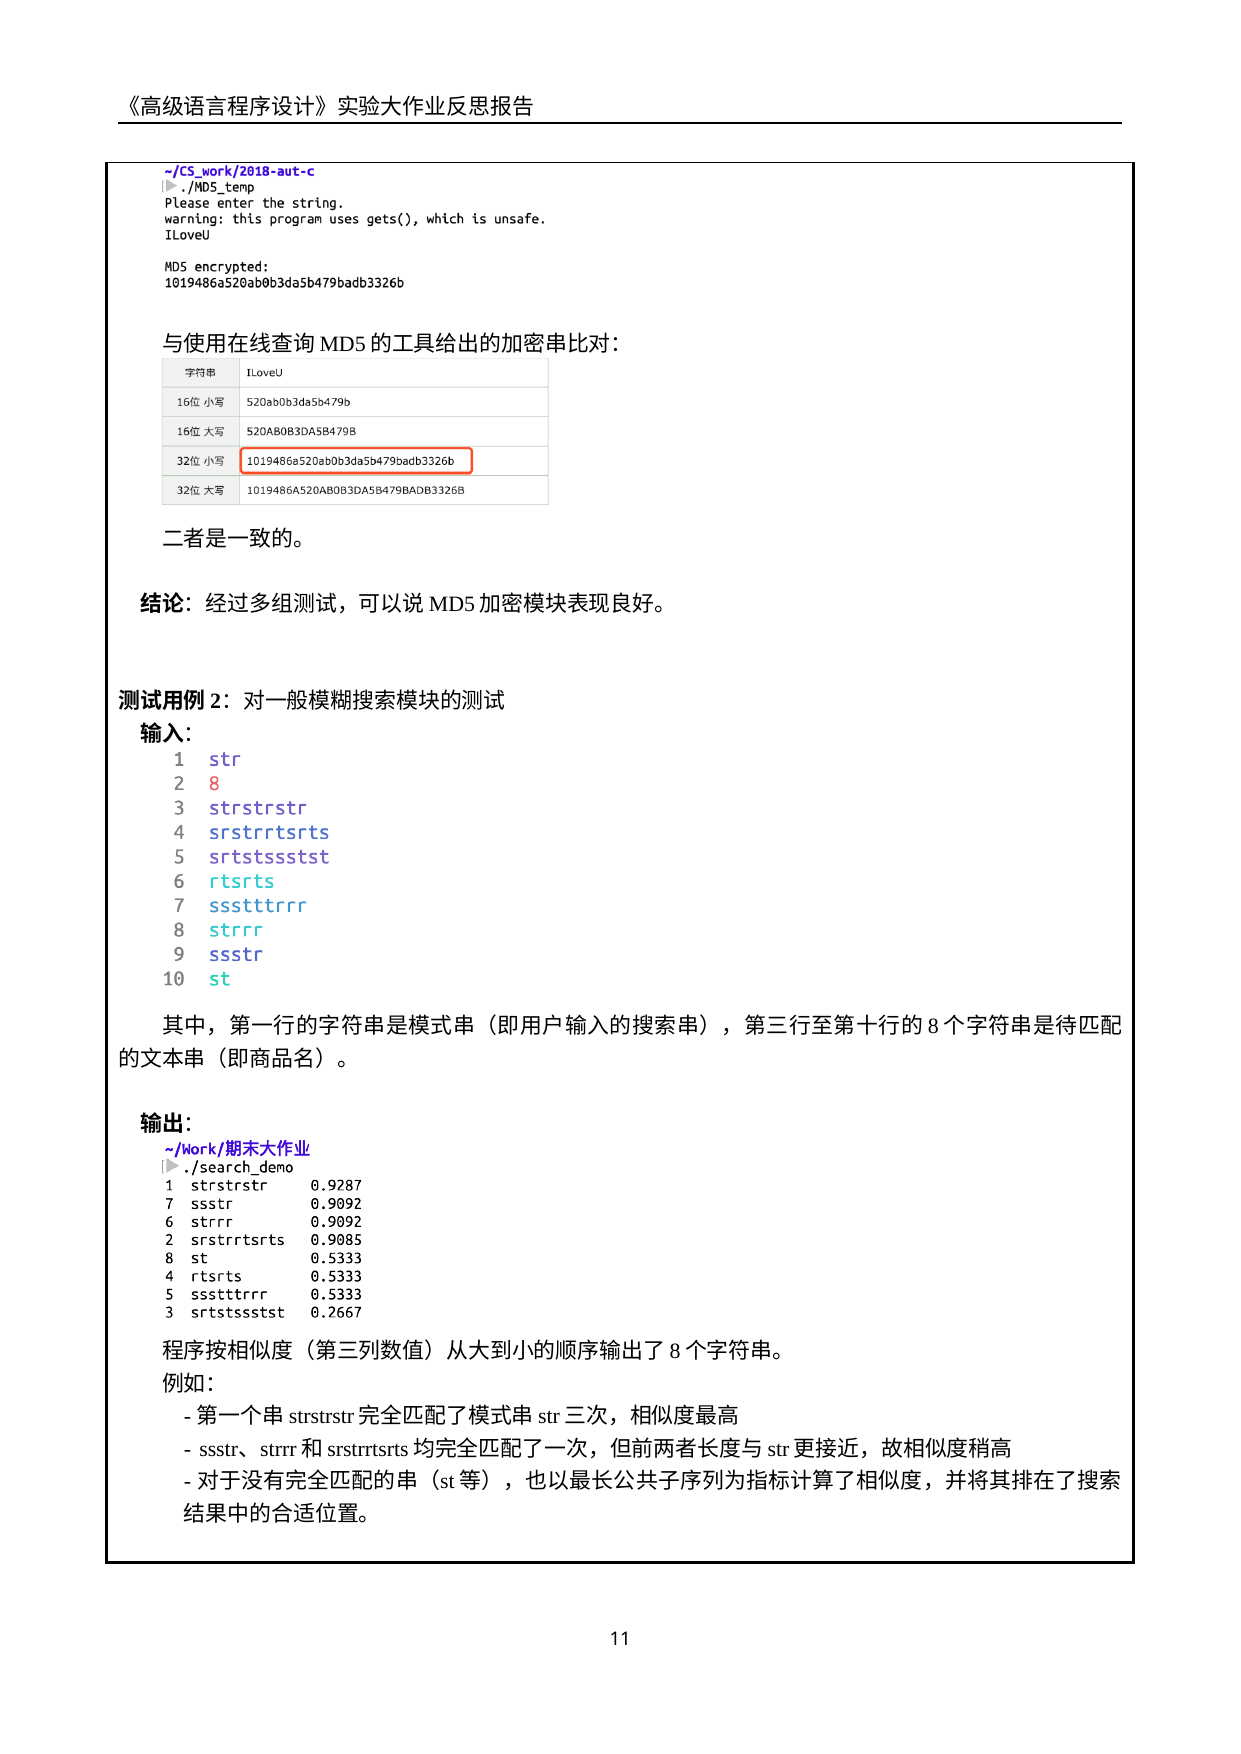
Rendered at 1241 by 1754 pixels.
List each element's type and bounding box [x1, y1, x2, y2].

picture [161, 1138, 377, 1327]
picture [161, 163, 552, 297]
picture [161, 358, 550, 505]
picture [161, 748, 344, 991]
table_cell [108, 163, 1132, 1561]
